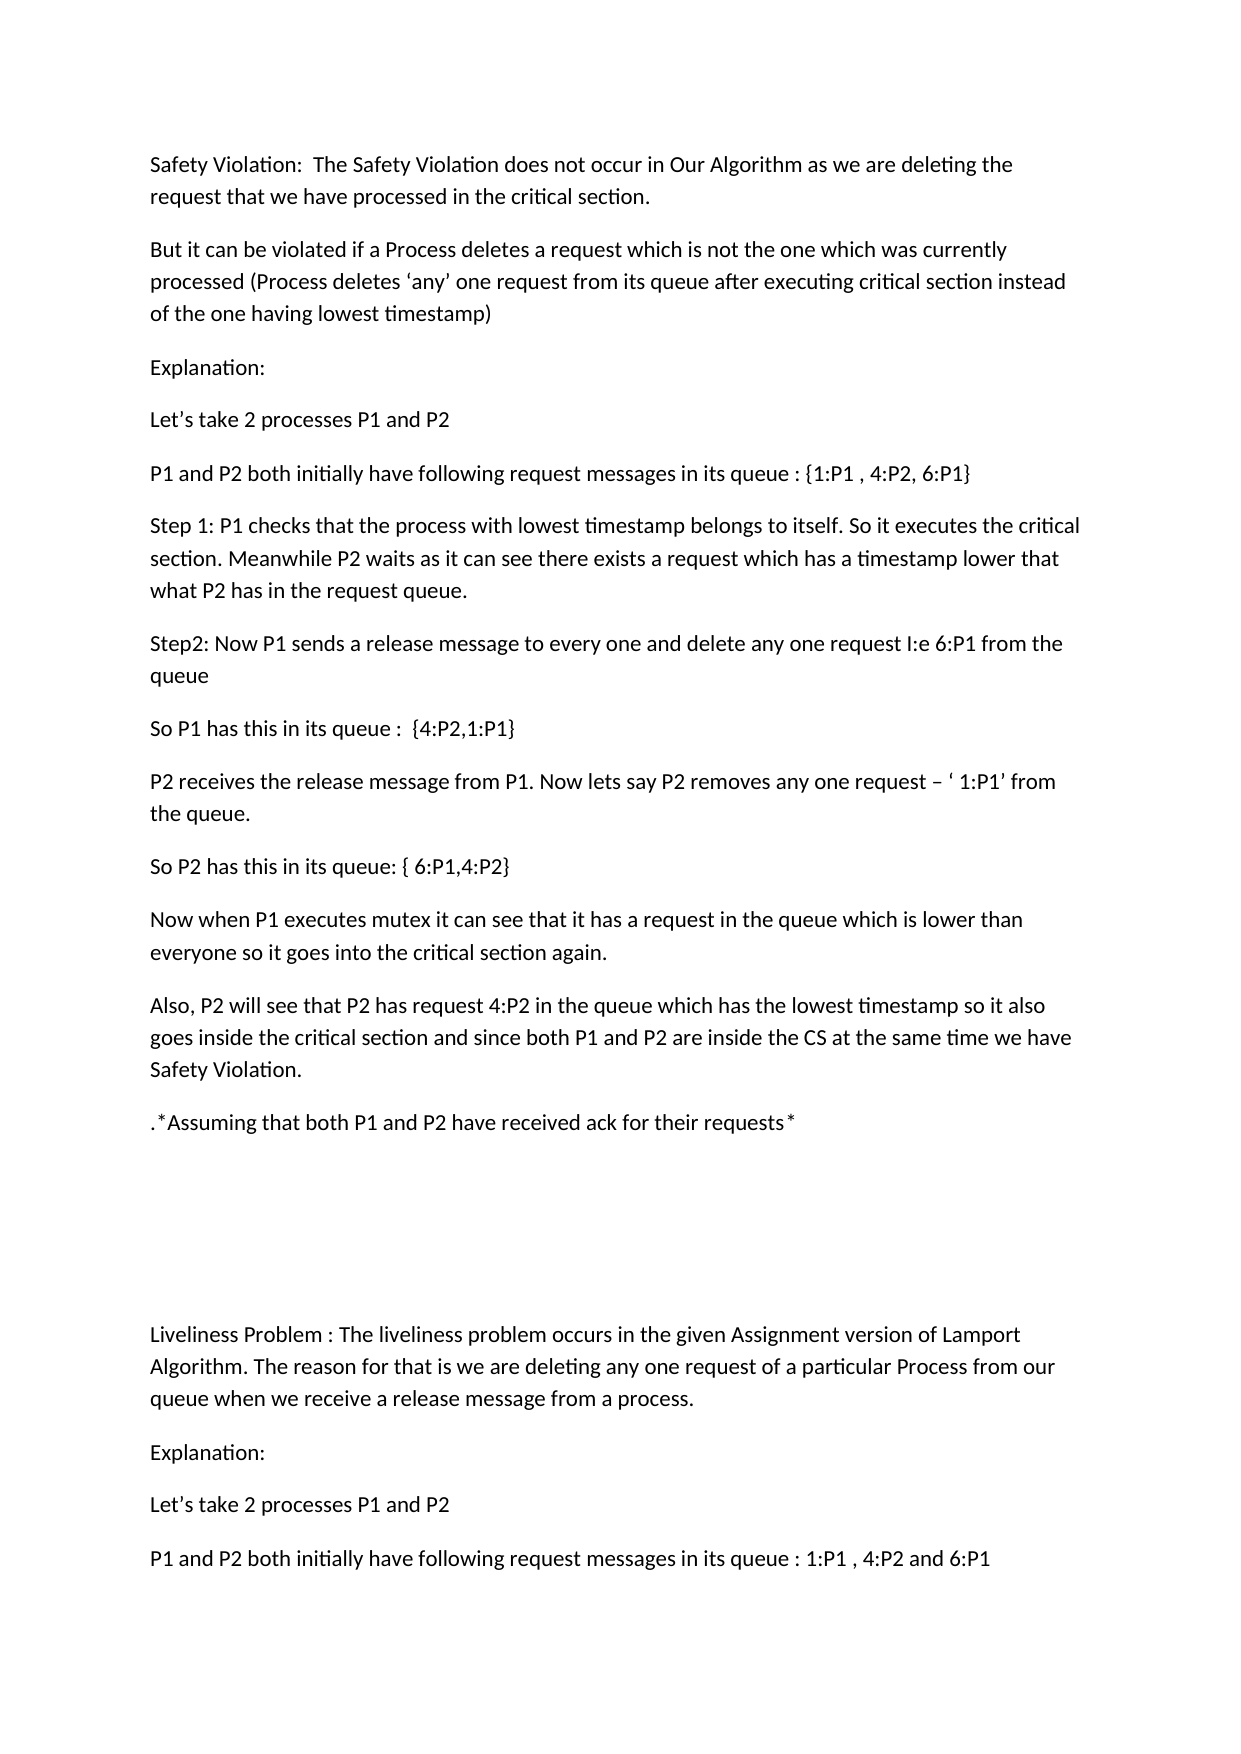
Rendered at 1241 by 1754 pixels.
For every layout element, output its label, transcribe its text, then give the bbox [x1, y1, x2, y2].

text P1 and P2 both initially have following request messages in its queue : 1:P1 , 4:P2 and 6:P1 [150, 1544, 1090, 1572]
text Step2: Now P1 sends a release message to every one and delete any one request I:e 6:P1 from the queue [150, 629, 1090, 689]
text P2 receives the release message from P1. Now lets say P2 removes any one request – ‘ 1:P1’ from the queue. [150, 767, 1090, 827]
text P1 and P2 both initially have following request messages in its queue : {1:P1 , 4:P2, 6:P1} [150, 459, 1090, 487]
text Step 1: P1 checks that the process with lowest timestamp belongs to itself. So it executes the critical section. Meanwhile P2 waits as it can see there exists a request which has a timestamp lower that what P2 has in the request queue. [150, 512, 1090, 604]
text Let’s take 2 processes P1 and P2 [150, 406, 1090, 434]
text So P2 has this in its queue: { 6:P1,4:P2} [150, 852, 1090, 881]
text Explanation: [150, 1438, 1090, 1466]
text But it can be violated if a Process deletes a request which is not the one which was currently processed (Process deletes ‘any’ one request from its queue after executing critical section instead of the one having lowest timestamp) [150, 235, 1090, 328]
text Also, P2 will see that P2 has request 4:P2 in the queue which has the lowest timestamp so it also goes inside the critical section and since both P1 and P2 are inside the CS at the same time we have Safety Violation. [150, 991, 1090, 1083]
text Let’s take 2 processes P1 and P2 [150, 1491, 1090, 1519]
text Liveliness Problem : The liveliness problem occurs in the given Assignment version of Lamport Algorithm. The reason for that is we are deleting any one request of a particular Process from our queue when we receive a release message from a process. [150, 1320, 1090, 1413]
text .*Assuming that both P1 and P2 have received ack for their requests* [150, 1108, 1090, 1136]
text Explanation: [150, 353, 1090, 381]
text Now when P1 executes mutex it can see that it has a request in the queue which is lower than everyone so it goes into the critical section again. [150, 906, 1090, 966]
text Safety Violation: The Safety Violation does not occur in Our Algorithm as we are deleting the request that we have processed in the critical section. [150, 150, 1090, 210]
text So P1 has this in its queue : {4:P2,1:P1} [150, 714, 1090, 742]
